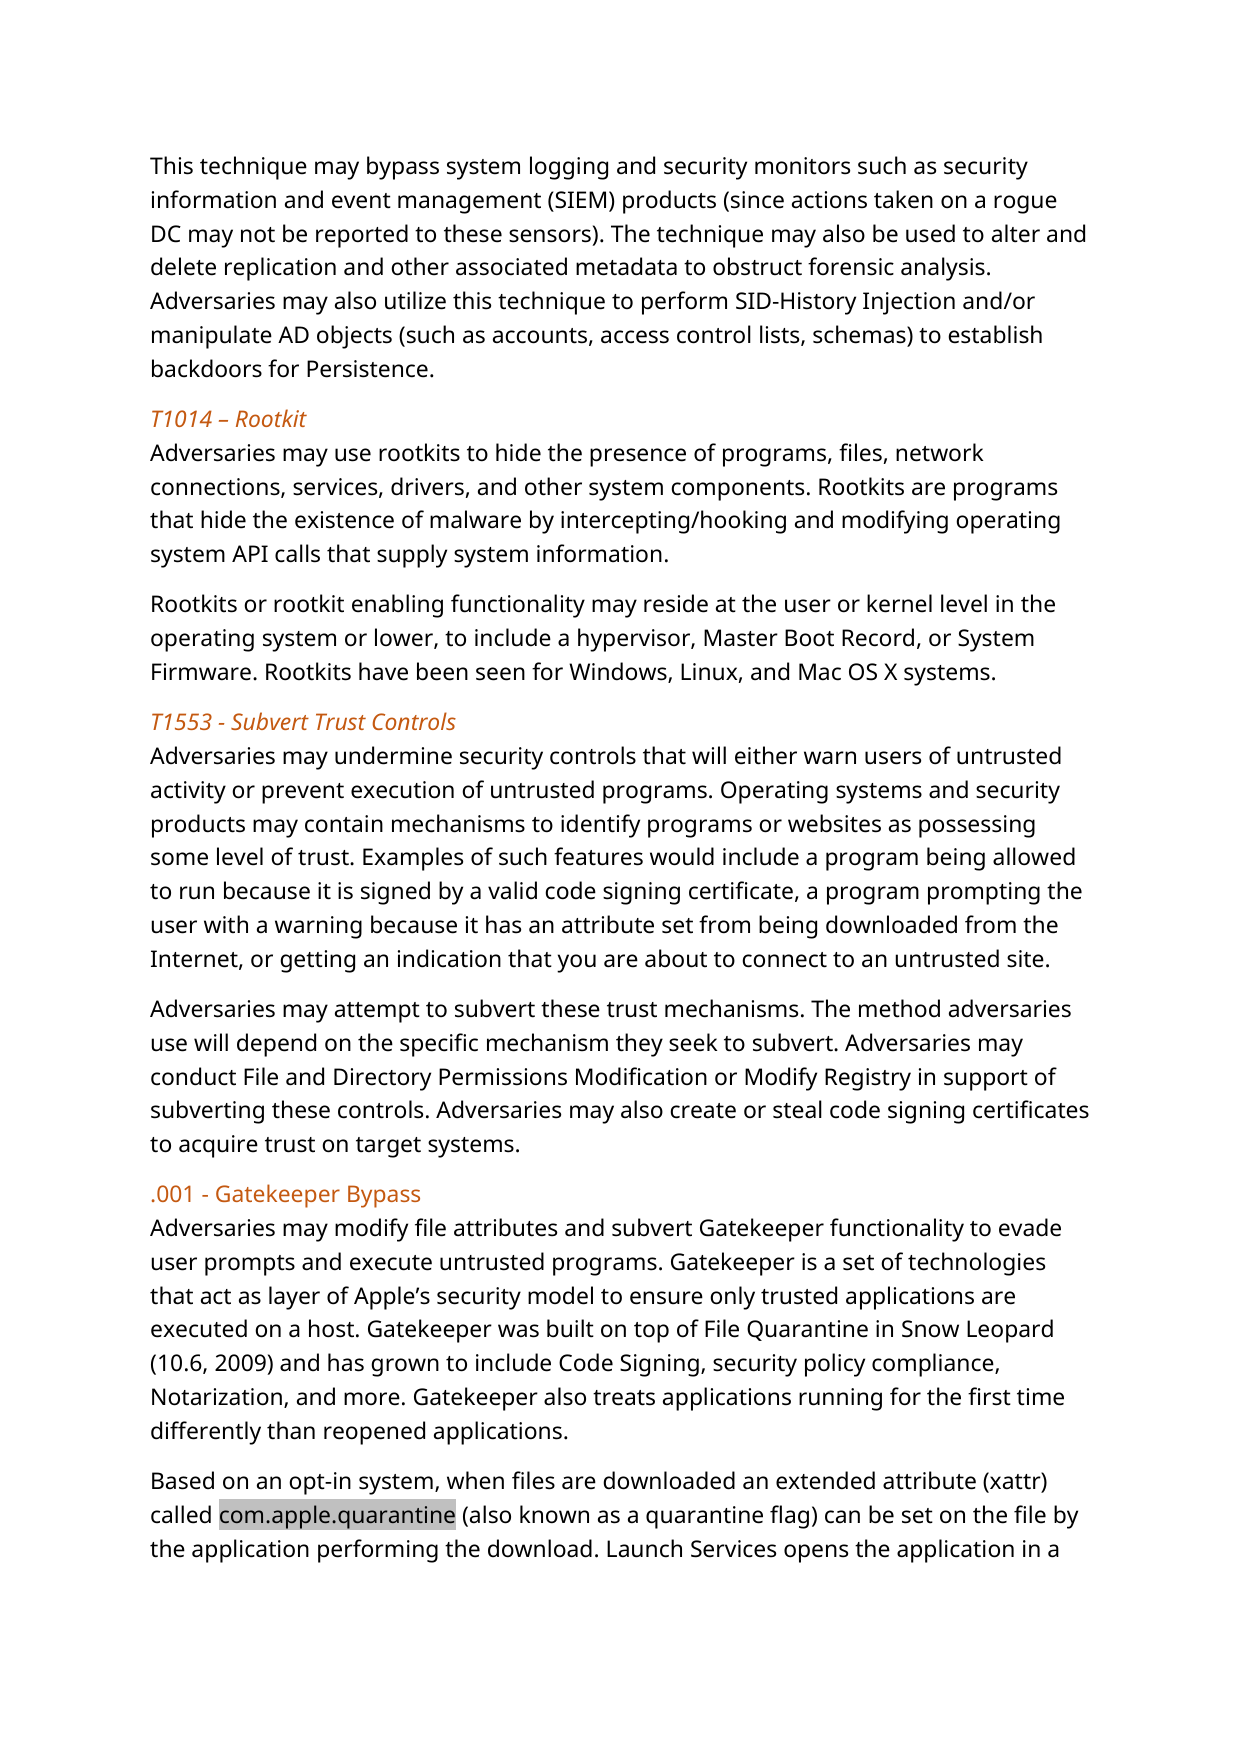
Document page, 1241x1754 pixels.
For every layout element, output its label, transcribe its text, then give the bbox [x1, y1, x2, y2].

text This technique may bypass system logging and security monitors such as security information and event management (SIEM) products (since actions taken on a rogue DC may not be reported to these sensors). The technique may also be used to alter and delete replication and other associated metadata to obstruct forensic analysis. Adversaries may also utilize this technique to perform SID-History Injection and/or manipulate AD objects (such as accounts, access control lists, schemas) to establish backdoors for Persistence. [150, 150, 1090, 384]
text Rootkits or rootkit enabling functionality may reside at the user or kernel level in the operating system or lower, to include a hypervisor, Master Boot Record, or System Firmware. Rootkits have been seen for Windows, Linux, and Mac OS X systems. [150, 588, 1090, 687]
text Adversaries may use rootkits to hide the presence of programs, files, network connections, services, drivers, and other system components. Rootkits are programs that hide the existence of malware by intercepting/hooking and modifying operating system API calls that supply system information. [150, 437, 1090, 569]
text Adversaries may modify file attributes and subvert Gatekeeper functionality to evade user prompts and execute untrusted programs. Gatekeeper is a set of technologies that act as layer of Apple’s security model to ensure only trusted applications are executed on a host. Gatekeeper was built on top of File Quarantine in Snow Leopard (10.6, 2009) and has grown to include Code Signing, security policy compliance, Notarization, and more. Gatekeeper also treats applications running for the first time differently than reopened applications. [150, 1212, 1090, 1446]
subtitle .001 - Gatekeeper Bypass [150, 1178, 1090, 1209]
subtitle T1014 – Rootkit [150, 403, 1090, 434]
text Adversaries may undermine security controls that will either warn users of untrusted activity or prevent execution of untrusted programs. Operating systems and security products may contain mechanisms to identify programs or websites as possessing some level of trust. Examples of such features would include a program being allowed to run because it is signed by a valid code signing certificate, a program prompting the user with a warning because it has an attribute set from being downloaded from the Internet, or getting an indication that you are about to connect to an untrusted site. [150, 740, 1090, 974]
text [150, 1465, 1090, 1564]
subtitle T1553 - Subvert Trust Controls [150, 706, 1090, 737]
text Adversaries may attempt to subvert these trust mechanisms. The method adversaries use will depend on the specific mechanism they seek to subvert. Adversaries may conduct File and Directory Permissions Modification or Modify Registry in support of subverting these controls. Adversaries may also create or steal code signing certificates to acquire trust on target systems. [150, 993, 1090, 1159]
